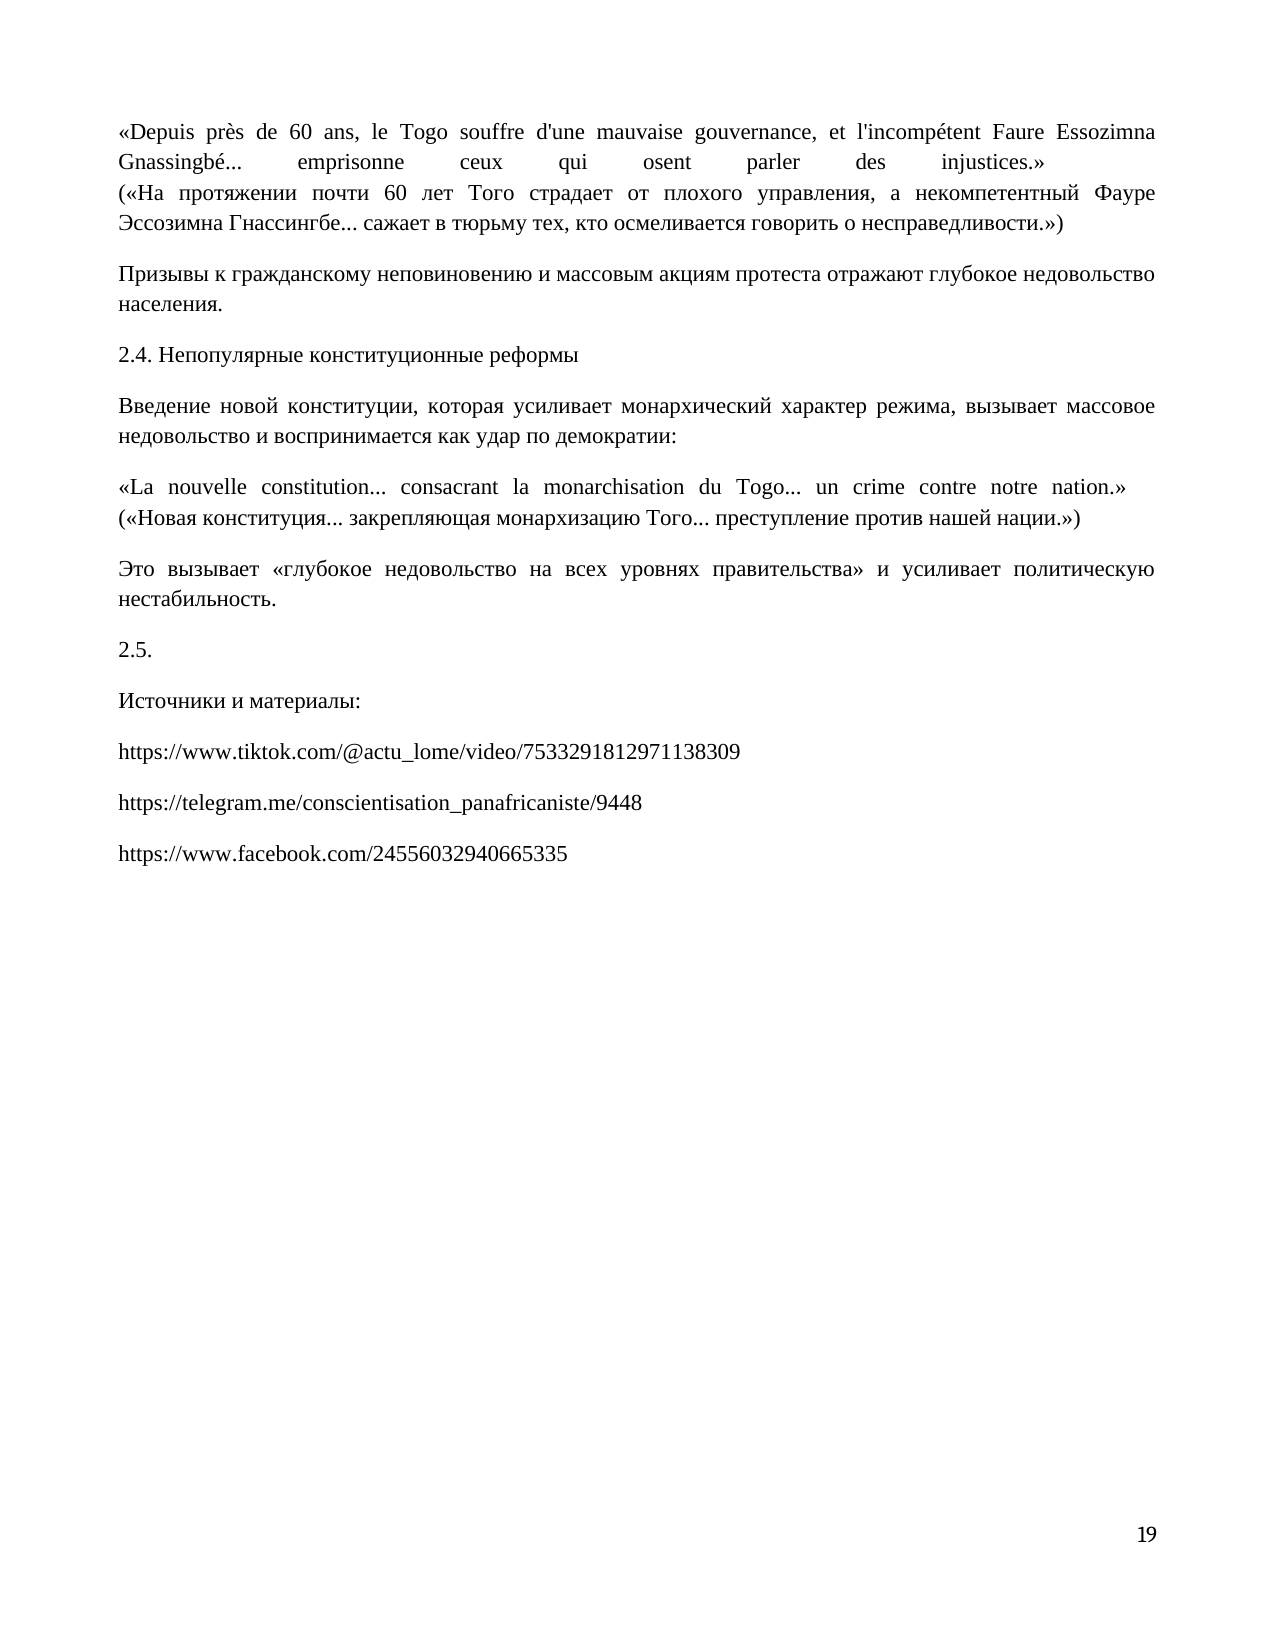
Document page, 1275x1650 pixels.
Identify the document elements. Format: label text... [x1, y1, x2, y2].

text https://www.facebook.com/24556032940665335 [118, 840, 1157, 866]
text https://www.tiktok.com/@actu_lome/video/7533291812971138309 [118, 738, 1157, 764]
text Призывы к гражданскому неповиновению и массовым акциям протеста отражают глубокое недовольство населения. [118, 260, 1157, 316]
text «Depuis près de 60 ans, le Togo souffre d'une mauvaise gouvernance, et l'incompétent Faure Essozimna Gnassingbé... emprisonne ceux qui osent parler des injustices.» («На протяжении почти 60 лет Того страдает от плохого управления, а некомпетентный Фауре Эссозимна Гнассингбе... сажает в тюрьму тех, кто осмеливается говорить о несправедливости.») [118, 118, 1157, 235]
text Источники и материалы: [118, 687, 1157, 713]
text «La nouvelle constitution... consacrant la monarchisation du Togo... un crime contre notre nation.» («Новая конституция... закрепляющая монархизацию Того... преступление против нашей нации.») [118, 473, 1157, 530]
text Это вызывает «глубокое недовольство на всех уровнях правительства» и усиливает политическую нестабильность. [118, 554, 1157, 611]
text 2.5. [118, 636, 1157, 662]
text https://telegram.me/conscientisation_panafricaniste/9448 [118, 789, 1157, 815]
text 2.4. Непопулярные конституционные реформы [118, 341, 1157, 367]
text Введение новой конституции, которая усиливает монархический характер режима, вызывает массовое недовольство и воспринимается как удар по демократии: [118, 392, 1157, 449]
